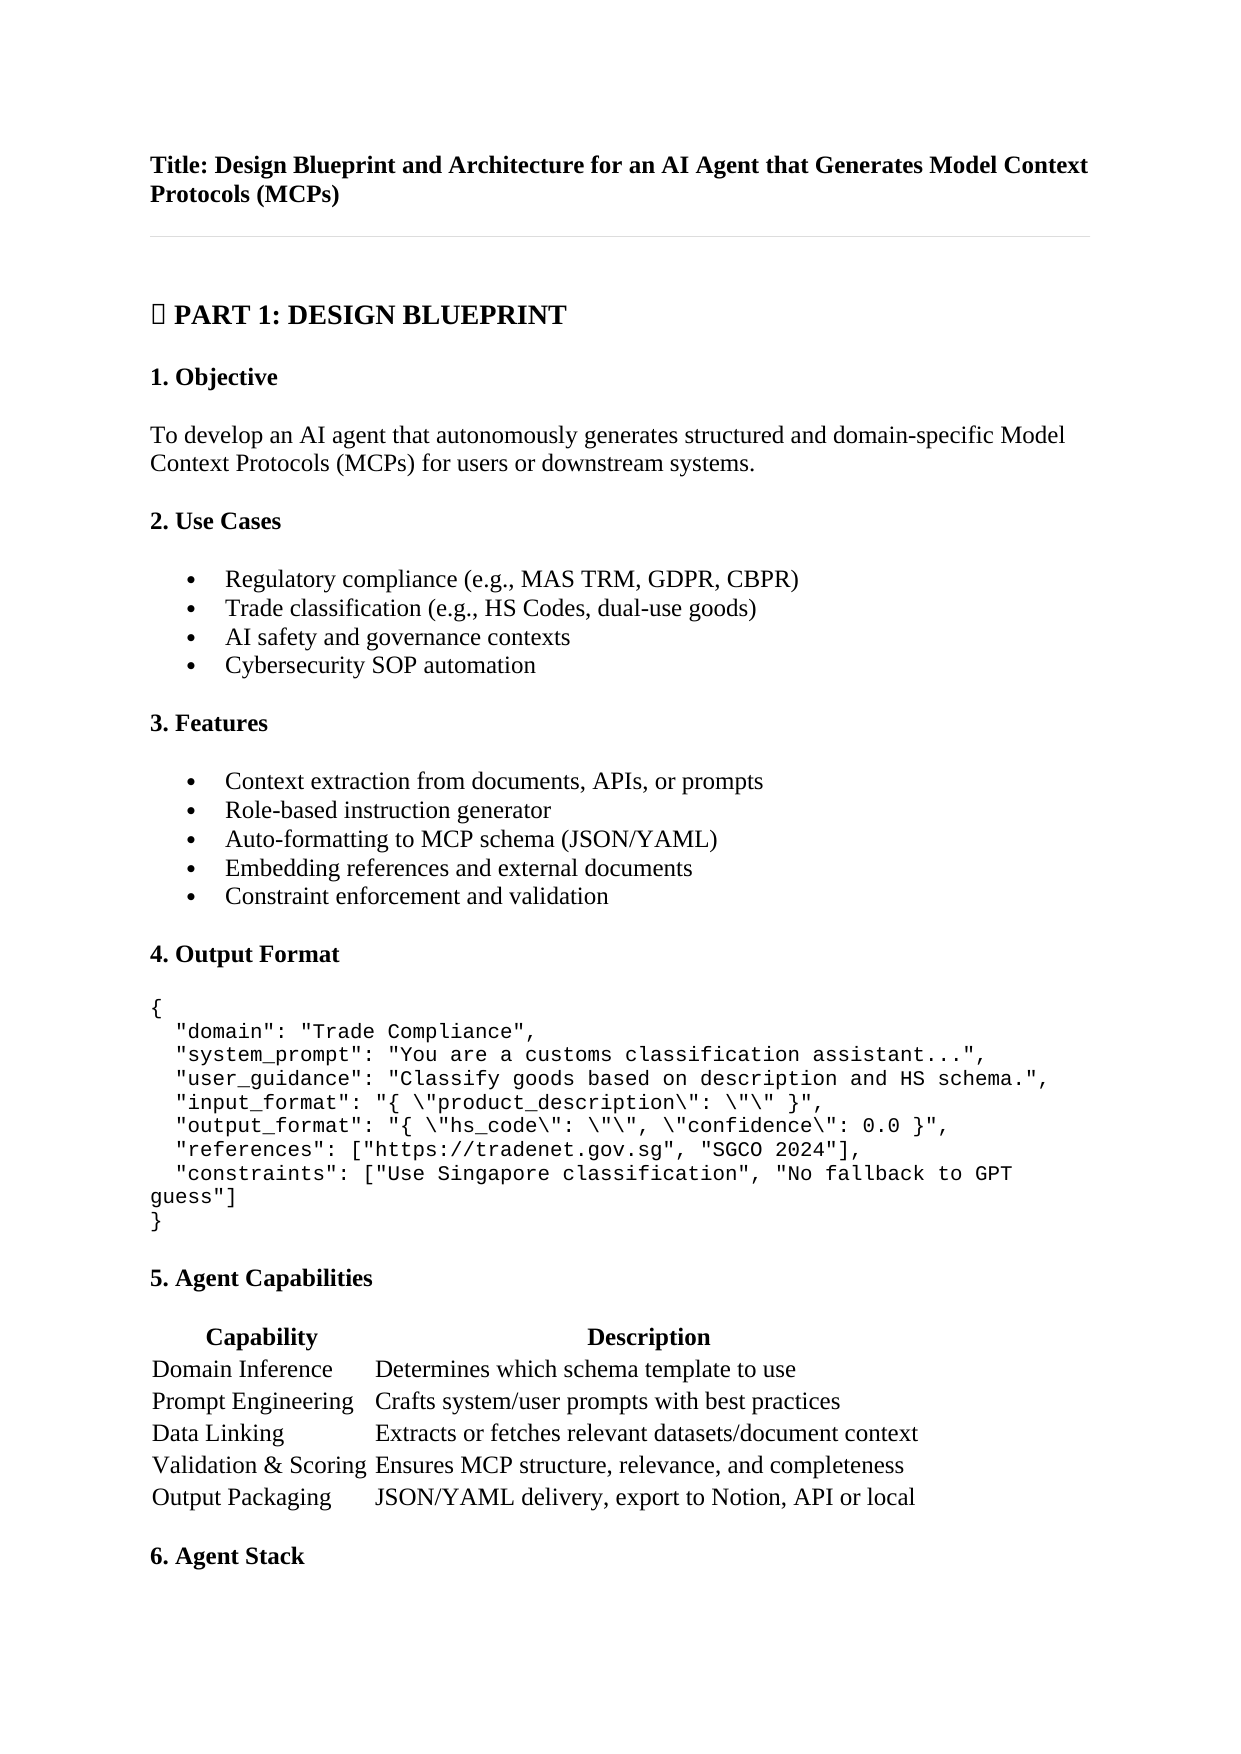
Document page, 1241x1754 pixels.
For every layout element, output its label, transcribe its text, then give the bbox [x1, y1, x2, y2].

text Title: Design Blueprint and Architecture for an AI Agent that Generates Model Context Protocols (MCPs) [150, 150, 1090, 207]
text { [150, 997, 1090, 1021]
table_cell Crafts system/user prompts with best practices [373, 1385, 924, 1416]
text 1. Objective [150, 362, 1090, 391]
list Cybersecurity SOP automation [187, 651, 1090, 679]
table_cell Validation & Scoring [150, 1448, 373, 1480]
table_cell JSON/YAML delivery, export to Notion, API or local [373, 1480, 924, 1512]
text 🔧 PART 1: DESIGN BLUEPRINT [150, 294, 1090, 333]
text "domain": "Trade Compliance", [150, 1021, 1090, 1044]
text 3. Features [150, 708, 1090, 737]
table_cell Extracts or fetches relevant datasets/document context [373, 1416, 924, 1448]
text 5. Agent Capabilities [150, 1263, 1090, 1292]
text To develop an AI agent that autonomously generates structured and domain-specific Model Context Protocols (MCPs) for users or downstream systems. [150, 420, 1090, 477]
list Context extraction from documents, APIs, or prompts [187, 766, 1090, 795]
text "references": ["https://tradenet.gov.sg", "SGCO 2024"], [150, 1139, 1090, 1163]
text 4. Output Format [150, 939, 1090, 968]
text } [150, 1210, 1090, 1234]
text "user_guidance": "Classify goods based on description and HS schema.", [150, 1068, 1090, 1092]
list Auto-formatting to MCP schema (JSON/YAML) [187, 824, 1090, 853]
text "output_format": "{ \"hs_code\": \"\", \"confidence\": 0.0 }", [150, 1115, 1090, 1139]
text "system_prompt": "You are a customs classification assistant...", [150, 1044, 1090, 1068]
table_cell Prompt Engineering [150, 1385, 373, 1416]
table_header Capability [150, 1321, 373, 1353]
table_cell Determines which schema template to use [373, 1353, 924, 1384]
text "input_format": "{ \"product_description\": \"\" }", [150, 1092, 1090, 1115]
list Embedding references and external documents [187, 853, 1090, 881]
table_cell Domain Inference [150, 1353, 373, 1384]
text "constraints": ["Use Singapore classification", "No fallback to GPT guess"] [150, 1163, 1090, 1210]
text 2. Use Cases [150, 506, 1090, 535]
table_cell Data Linking [150, 1416, 373, 1448]
list Constraint enforcement and validation [187, 881, 1090, 910]
list AI safety and governance contexts [187, 622, 1090, 651]
list Trade classification (e.g., HS Codes, dual-use goods) [187, 593, 1090, 622]
table_cell Output Packaging [150, 1480, 373, 1512]
table_cell Ensures MCP structure, relevance, and completeness [373, 1448, 924, 1480]
text 6. Agent Stack [150, 1541, 1090, 1570]
list Regulatory compliance (e.g., MAS TRM, GDPR, CBPR) [187, 564, 1090, 593]
list Role-based instruction generator [187, 795, 1090, 824]
table_header Description [373, 1321, 924, 1353]
